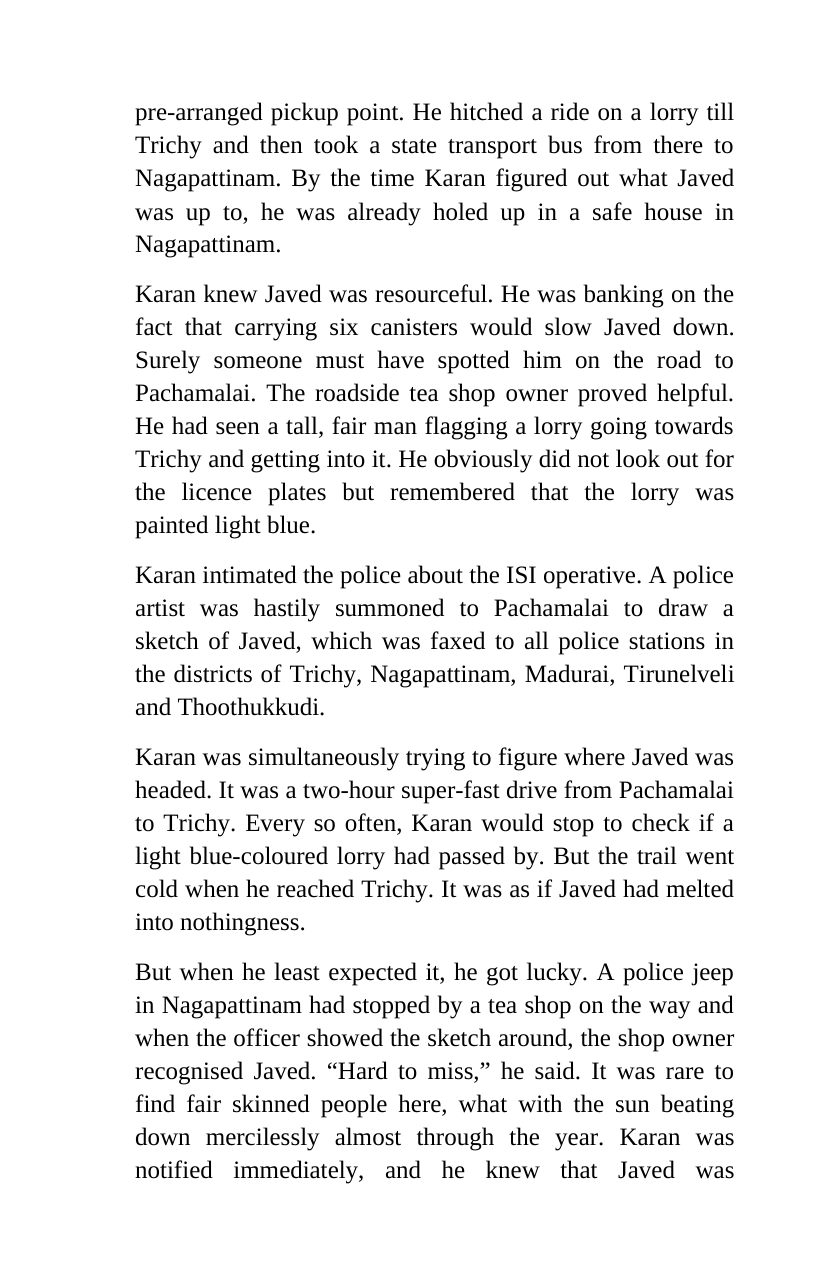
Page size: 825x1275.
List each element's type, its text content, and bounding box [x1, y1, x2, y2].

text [135, 97, 735, 258]
text Karan was simultaneously trying to figure where Javed was headed. It was a two-hour super-fast drive from Pachamalai to Trichy. Every so often, Karan would stop to check if a light blue-coloured lorry had passed by. But the trail went cold when he reached Trichy. It was as if Javed had melted into nothingness. [135, 742, 735, 936]
text Karan knew Javed was resourceful. He was banking on the fact that carrying six canisters would slow Javed down. Surely someone must have spotted him on the road to Pachamalai. The roadside tea shop owner proved helpful. He had seen a tall, fair man flagging a lorry going towards Trichy and getting into it. He obviously did not look out for the licence plates but remembered that the lorry was painted light blue. [135, 279, 735, 539]
text Karan intimated the police about the ISI operative. A police artist was hastily summoned to Pachamalai to draw a sketch of Javed, which was faxed to all police stations in the districts of Trichy, Nagapattinam, Madurai, Tirunelveli and Thoothukkudi. [135, 560, 735, 721]
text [135, 957, 735, 1183]
